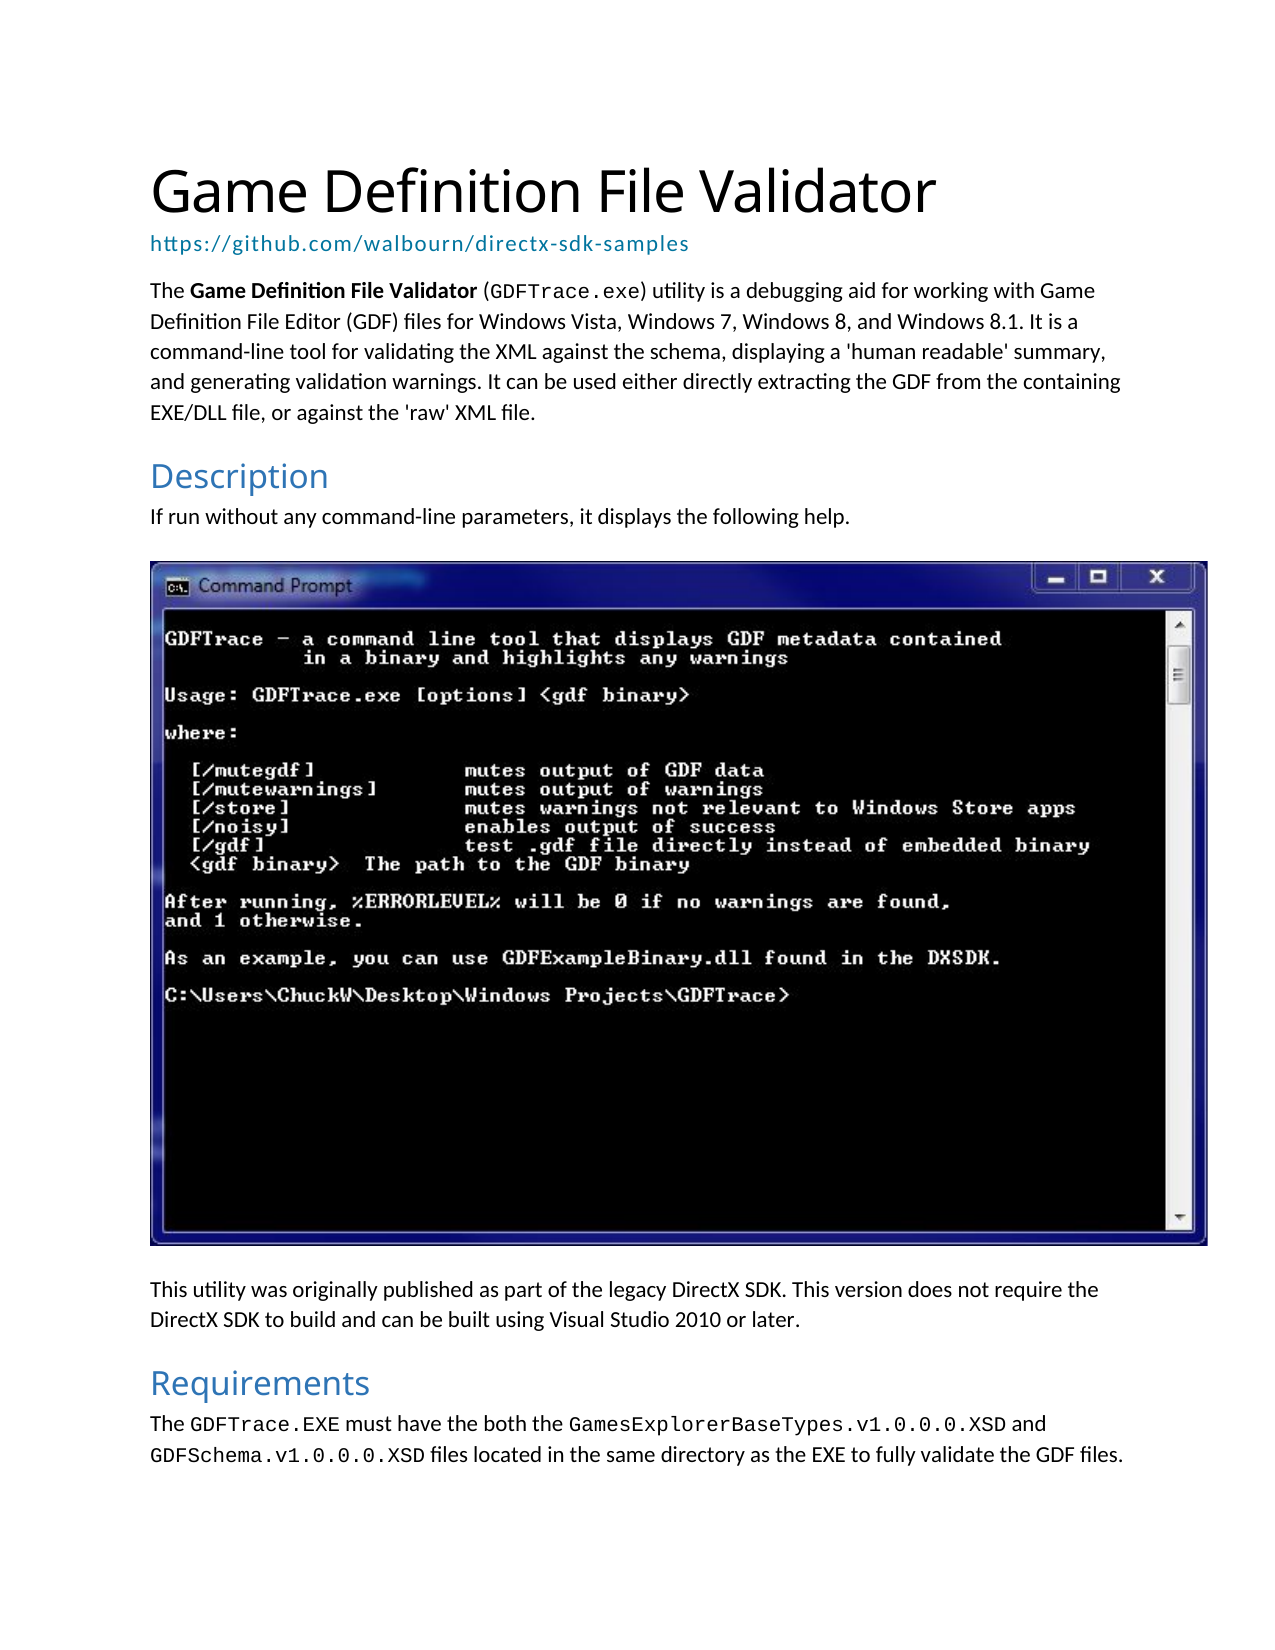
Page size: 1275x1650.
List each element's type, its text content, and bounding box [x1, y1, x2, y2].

text If run without any command-line parameters, it displays the following help. [150, 502, 1125, 530]
subtitle Description [150, 453, 1125, 498]
subtitle Requirements [150, 1360, 1125, 1406]
subtitle https://github.com/walbourn/directx-sdk-samples [150, 229, 1125, 257]
text This utility was originally published as part of the legacy DirectX SDK. This version does not require the DirectX SDK to build and can be built using Visual Studio 2010 or later. [150, 1275, 1125, 1333]
text The GDFTrace.EXE must have the both the GamesExplorerBaseTypes.v1.0.0.0.XSD and GDFSchema.v1.0.0.0.XSD files located in the same directory as the EXE to fully validate the GDF files. [150, 1409, 1125, 1468]
text The Game Definition File Validator (GDFTrace.exe) utility is a debugging aid for working with Game Definition File Editor (GDF) files for Windows Vista, Windows 7, Windows 8, and Windows 8.1. It is a command-line tool for validating the XML against the schema, displaying a 'human readable' summary, and generating validation warnings. It can be used either directly extracting the GDF from the containing EXE/DLL file, or against the 'raw' XML file. [150, 276, 1125, 426]
picture [150, 561, 1208, 1246]
title Game Definition File Validator [150, 150, 1125, 229]
